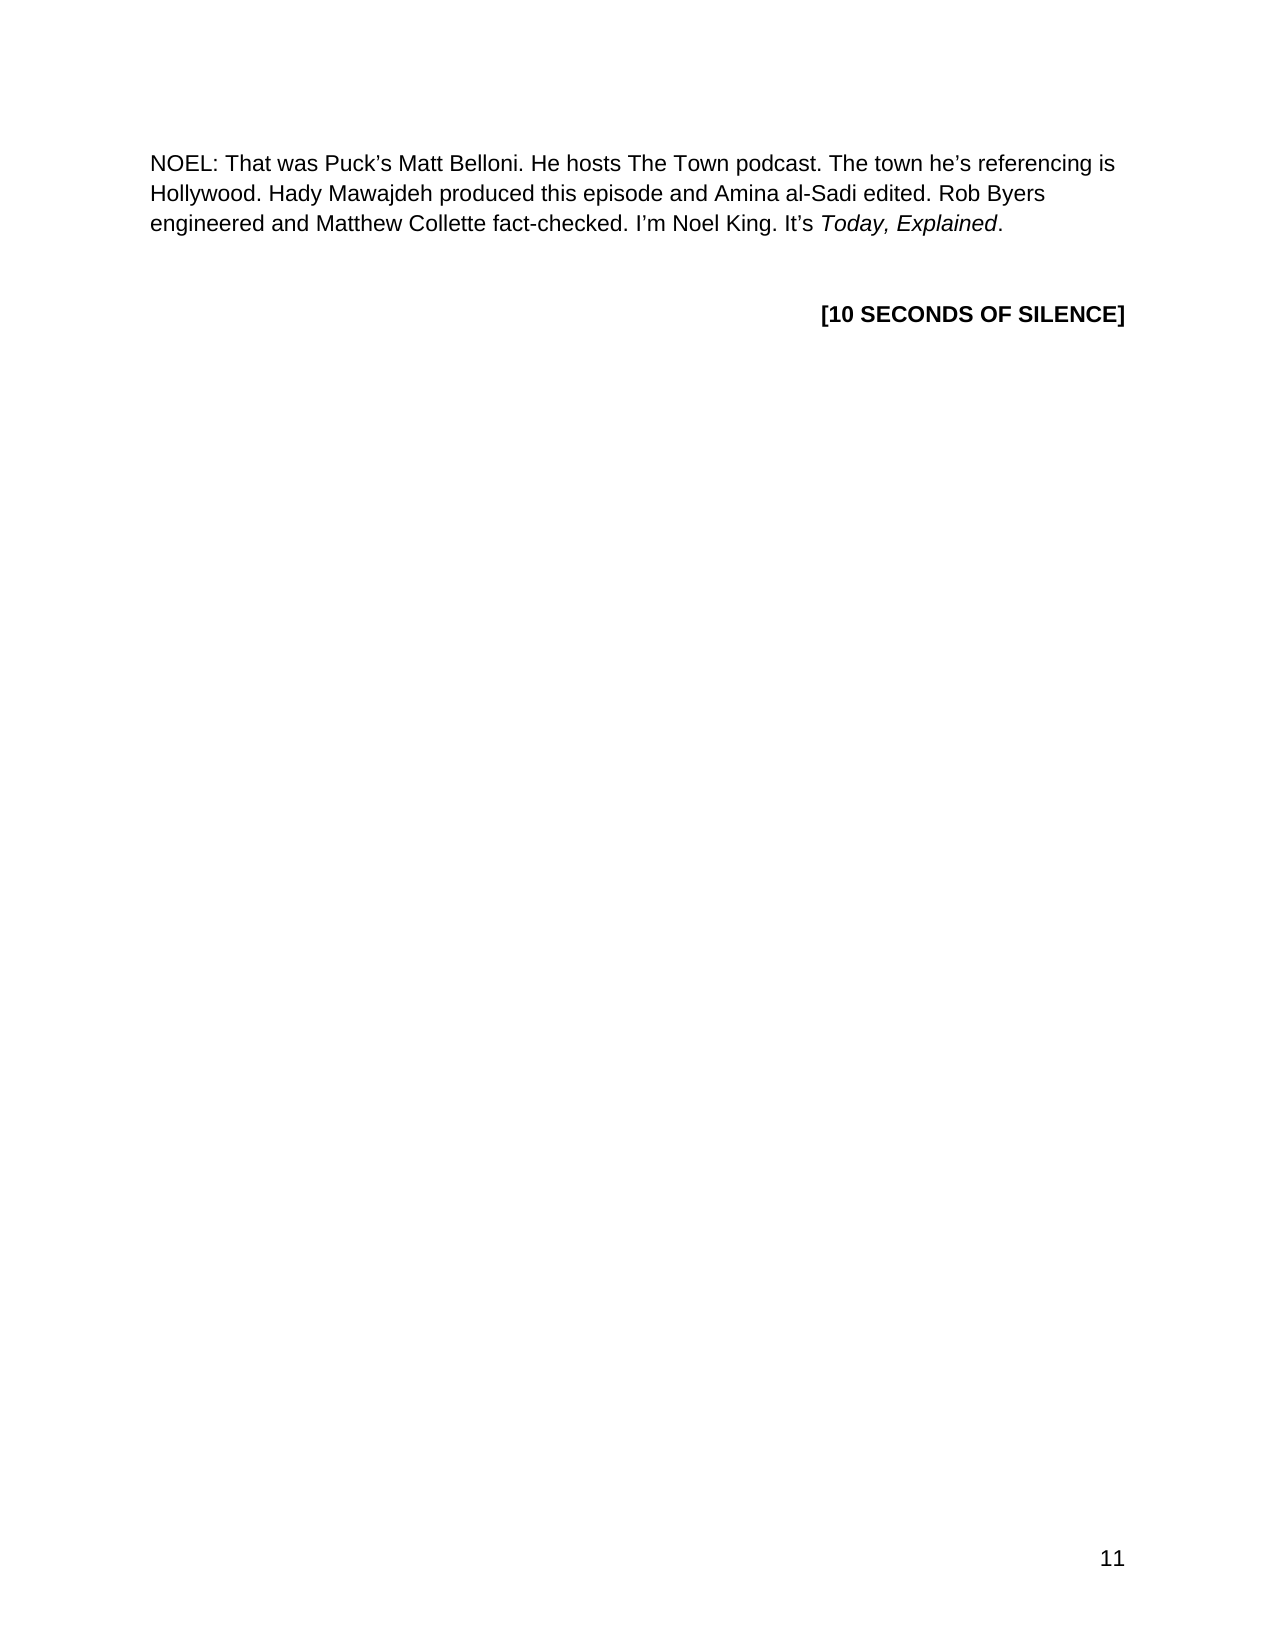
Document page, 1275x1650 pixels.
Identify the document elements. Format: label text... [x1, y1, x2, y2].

text NOEL: That was Puck’s Matt Belloni. He hosts The Town podcast. The town he’s referencing is Hollywood. Hady Mawajdeh produced this episode and Amina al-Sadi edited. Rob Byers engineered and Matthew Collette fact-checked. I’m Noel King. It’s Today, Explained. [150, 150, 1125, 237]
text [10 SECONDS OF SILENCE] [150, 301, 1125, 388]
